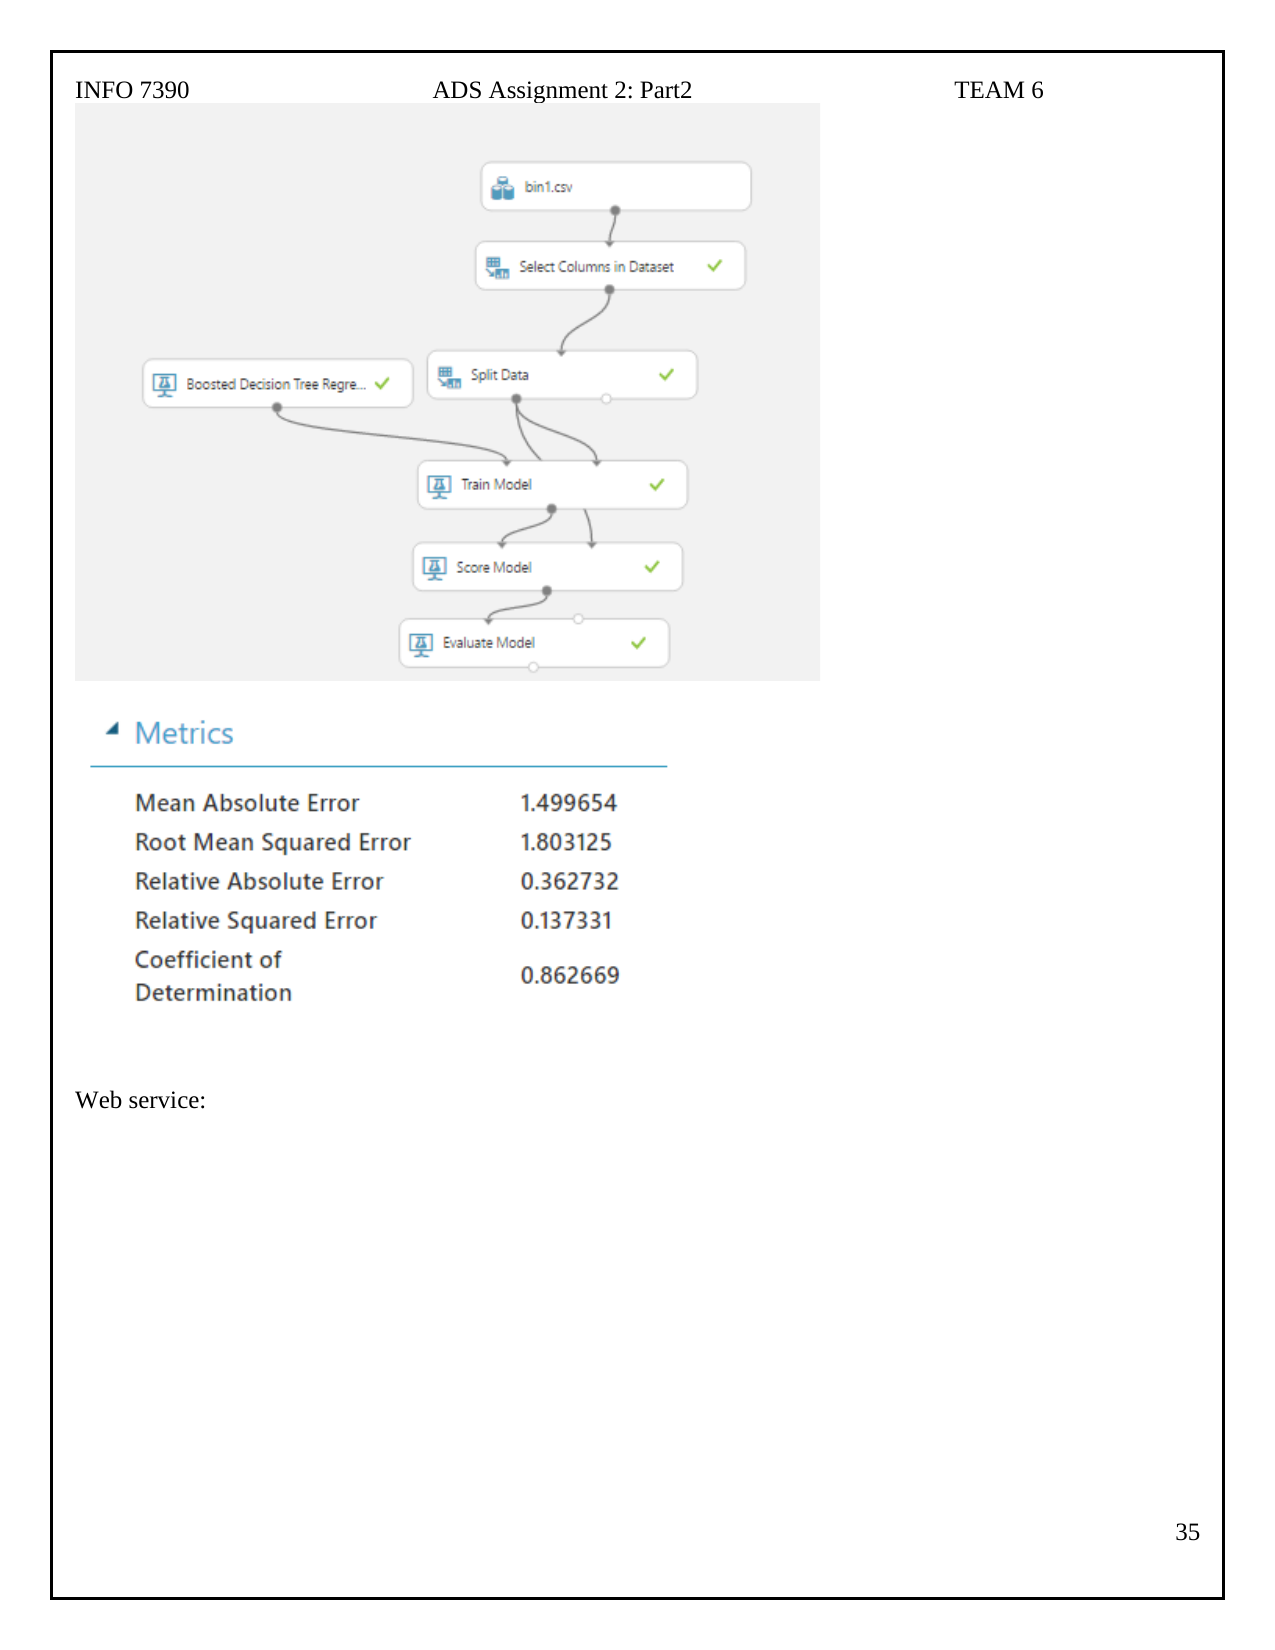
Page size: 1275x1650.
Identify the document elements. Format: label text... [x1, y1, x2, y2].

text Web service: [75, 1085, 1200, 1113]
picture [75, 103, 821, 681]
picture [75, 709, 741, 1056]
